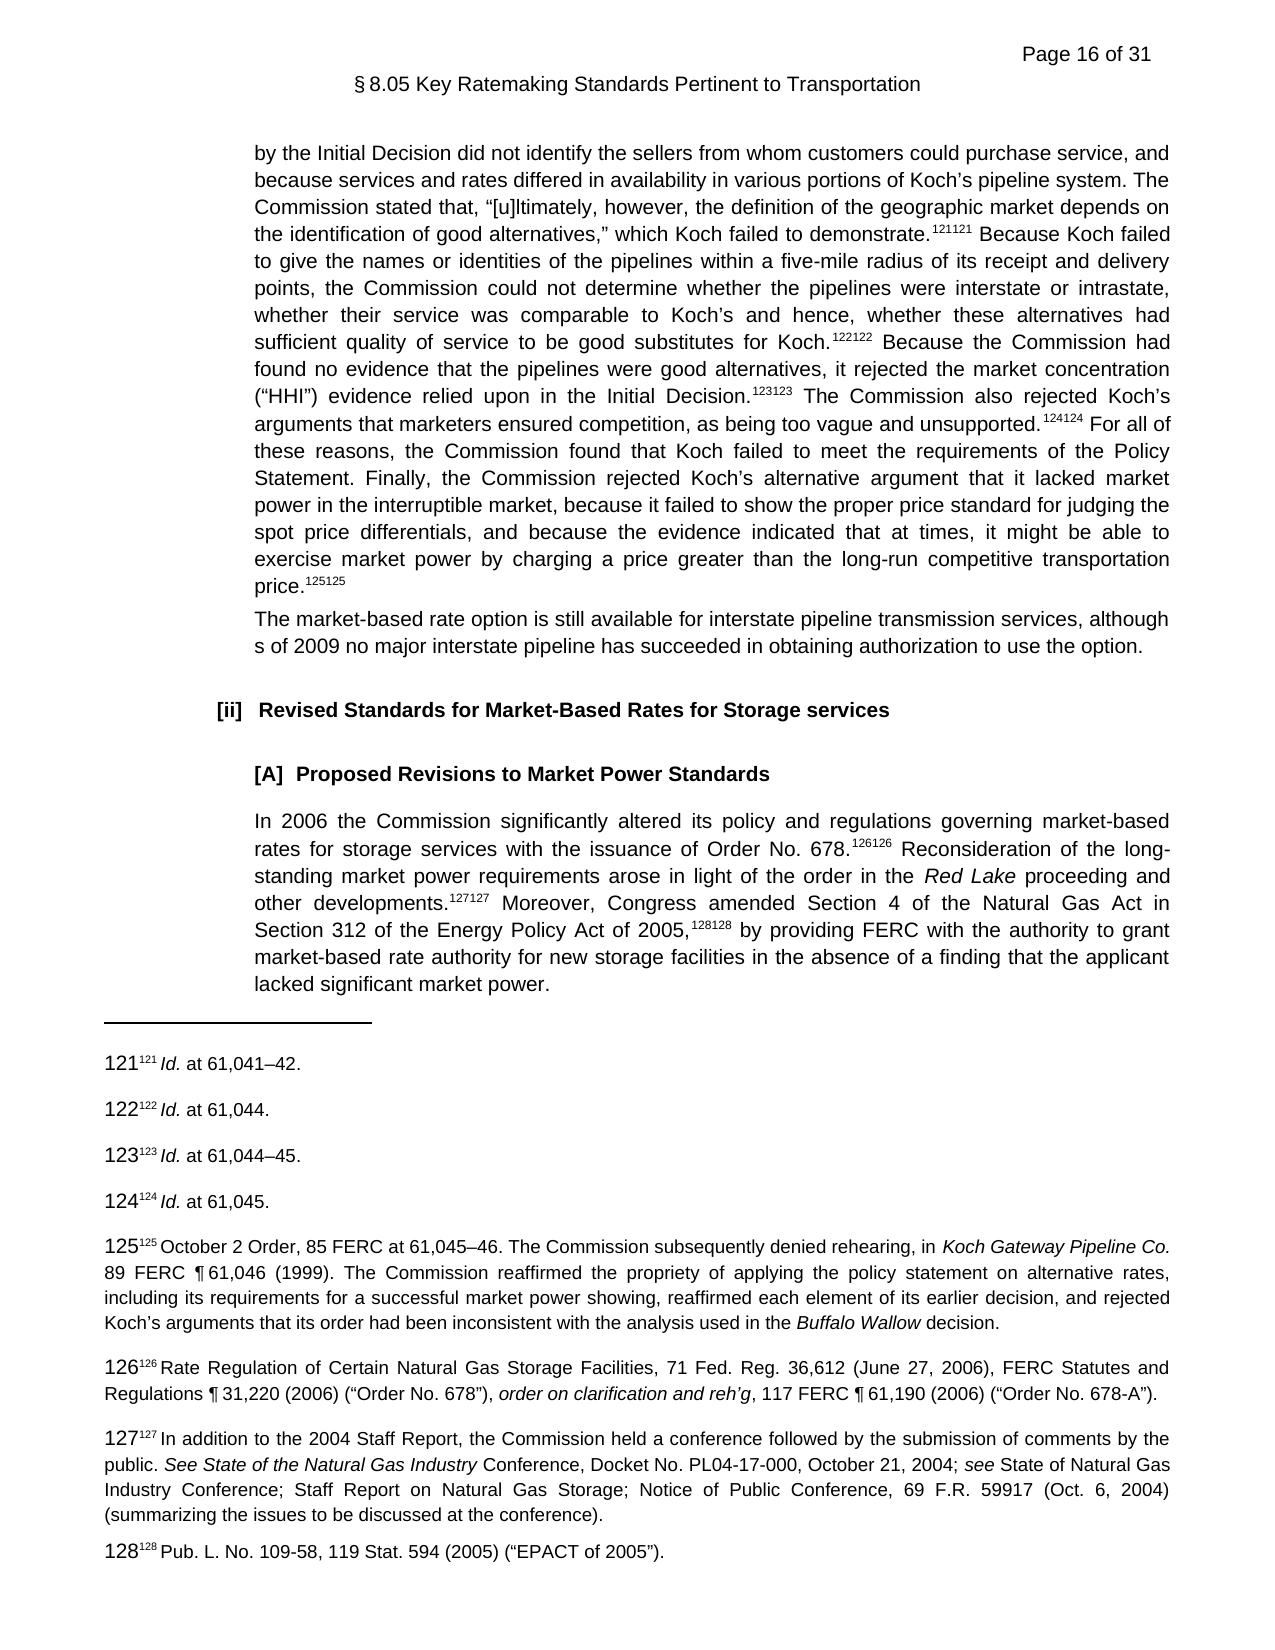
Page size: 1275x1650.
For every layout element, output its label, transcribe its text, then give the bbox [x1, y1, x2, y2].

list Revised Standards for Market-Based Rates for Storage services [217, 695, 1171, 722]
text The market-based rate option is still available for interstate pipeline transmission services, although s of 2009 no major interstate pipeline has succeeded in obtaining authorization to use the option. [254, 604, 1171, 658]
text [254, 137, 1171, 598]
list Proposed Revisions to Market Power Standards [254, 758, 1171, 785]
text In 2006 the Commission significantly altered its policy and regulations governing market-based rates for storage services with the issuance of Order No. 678.126 Reconsideration of the long-standing market power requirements arose in light of the order in the Red Lake proceeding and other developments.127 Moreover, Congress amended Section 4 of the Natural Gas Act in Section 312 of the Energy Policy Act of 2005,128 by providing FERC with the authority to grant market-based rate authority for new storage facilities in the absence of a finding that the applicant lacked significant market power. [254, 806, 1171, 996]
